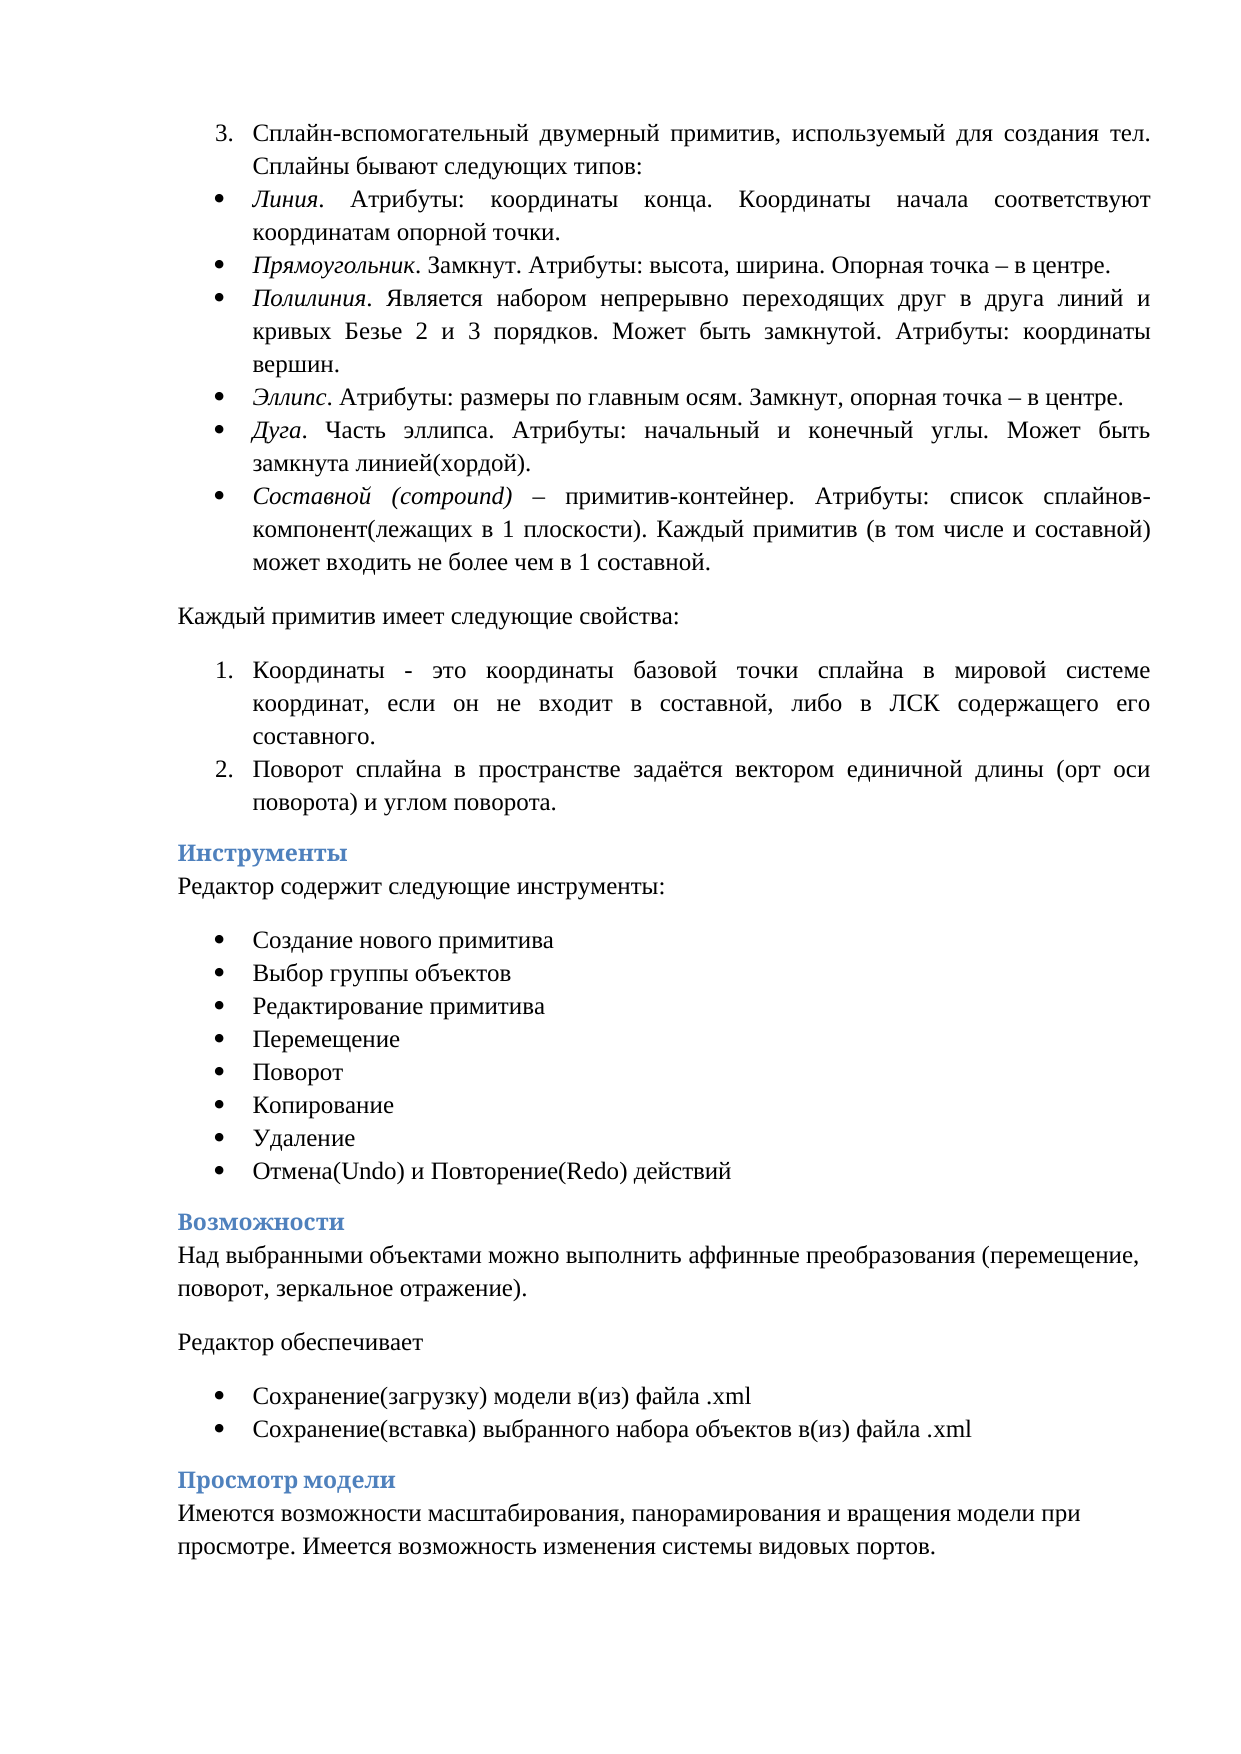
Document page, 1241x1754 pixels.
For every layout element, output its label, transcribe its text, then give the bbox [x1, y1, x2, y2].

list Отмена(Undo) и Повторение(Redo) действий [215, 1156, 1152, 1185]
list Эллипс. Атрибуты: размеры по главным осям. Замкнут, опорная точка – в центре. [215, 382, 1152, 411]
list Копирование [215, 1090, 1152, 1119]
text Редактор обеспечивает [177, 1327, 1152, 1356]
list Сохранение(вставка) выбранного набора объектов в(из) файла .xml [215, 1414, 1152, 1443]
list Сохранение(загрузку) модели в(из) файла .xml [215, 1381, 1152, 1410]
list Удаление [215, 1123, 1152, 1152]
list Полилиния. Является набором непрерывно переходящих друг в друга линий и кривых Безье 2 и 3 порядков. Может быть замкнутой. Атрибуты: координаты вершин. [215, 283, 1152, 378]
list Дуга. Часть эллипса. Атрибуты: начальный и конечный углы. Может быть замкнута линией(хордой). [215, 415, 1152, 477]
list Линия. Атрибуты: координаты конца. Координаты начала соответствуют координатам опорной точки. [215, 184, 1152, 246]
text Над выбранными объектами можно выполнить аффинные преобразования (перемещение, поворот, зеркальное отражение). [177, 1240, 1152, 1302]
text Редактор содержит следующие инструменты: [177, 871, 1152, 900]
list Координаты - это координаты базовой точки сплайна в мировой системе координат, если он не входит в составной, либо в ЛСК содержащего его составного. [215, 655, 1152, 750]
list Выбор группы объектов [215, 958, 1152, 987]
list Создание нового примитива [215, 925, 1152, 954]
list Поворот [215, 1057, 1152, 1086]
subtitle Просмотр модели [177, 1468, 1152, 1494]
list Перемещение [215, 1024, 1152, 1053]
list Редактирование примитива [215, 991, 1152, 1020]
subtitle Инструменты [177, 841, 1152, 867]
list Сплайн-вспомогательный двумерный примитив, используемый для создания тел. Сплайны бывают следующих типов: [215, 118, 1152, 180]
list Составной (compound) – примитив-контейнер. Атрибуты: список сплайнов-компонент(лежащих в 1 плоскости). Каждый примитив (в том числе и составной) может входить не более чем в 1 составной. [215, 481, 1152, 576]
list Поворот сплайна в пространстве задаётся вектором единичной длины (орт оси поворота) и углом поворота. [215, 754, 1152, 816]
subtitle Возможности [177, 1210, 1152, 1236]
text Имеются возможности масштабирования, панорамирования и вращения модели при просмотре. Имеется возможность изменения системы видовых портов. [177, 1498, 1152, 1560]
list Прямоугольник. Замкнут. Атрибуты: высота, ширина. Опорная точка – в центре. [215, 250, 1152, 279]
text Каждый примитив имеет следующие свойства: [177, 601, 1152, 630]
